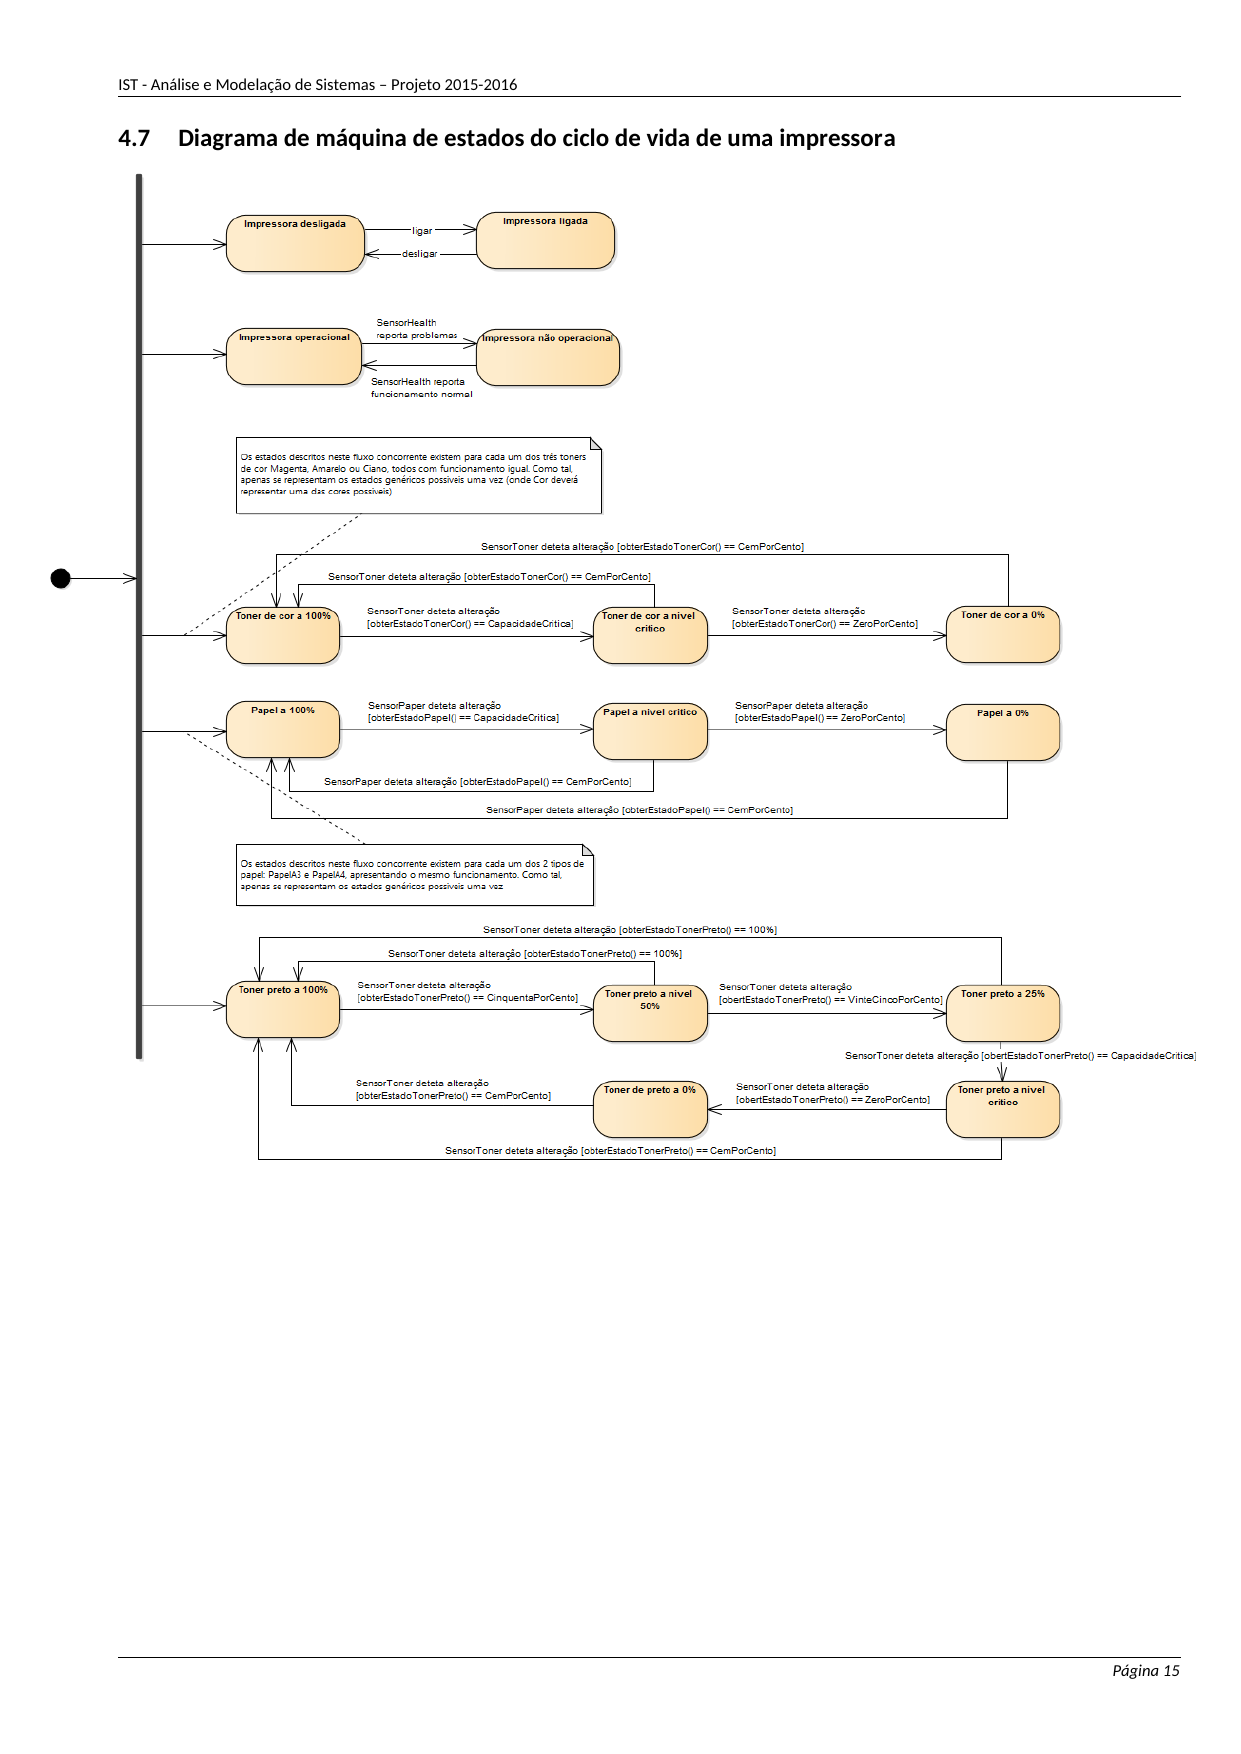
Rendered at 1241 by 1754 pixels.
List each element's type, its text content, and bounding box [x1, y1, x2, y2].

text Diagrama de máquina de estados do ciclo de vida de uma impressora [118, 122, 1181, 153]
picture [41, 166, 1199, 1172]
